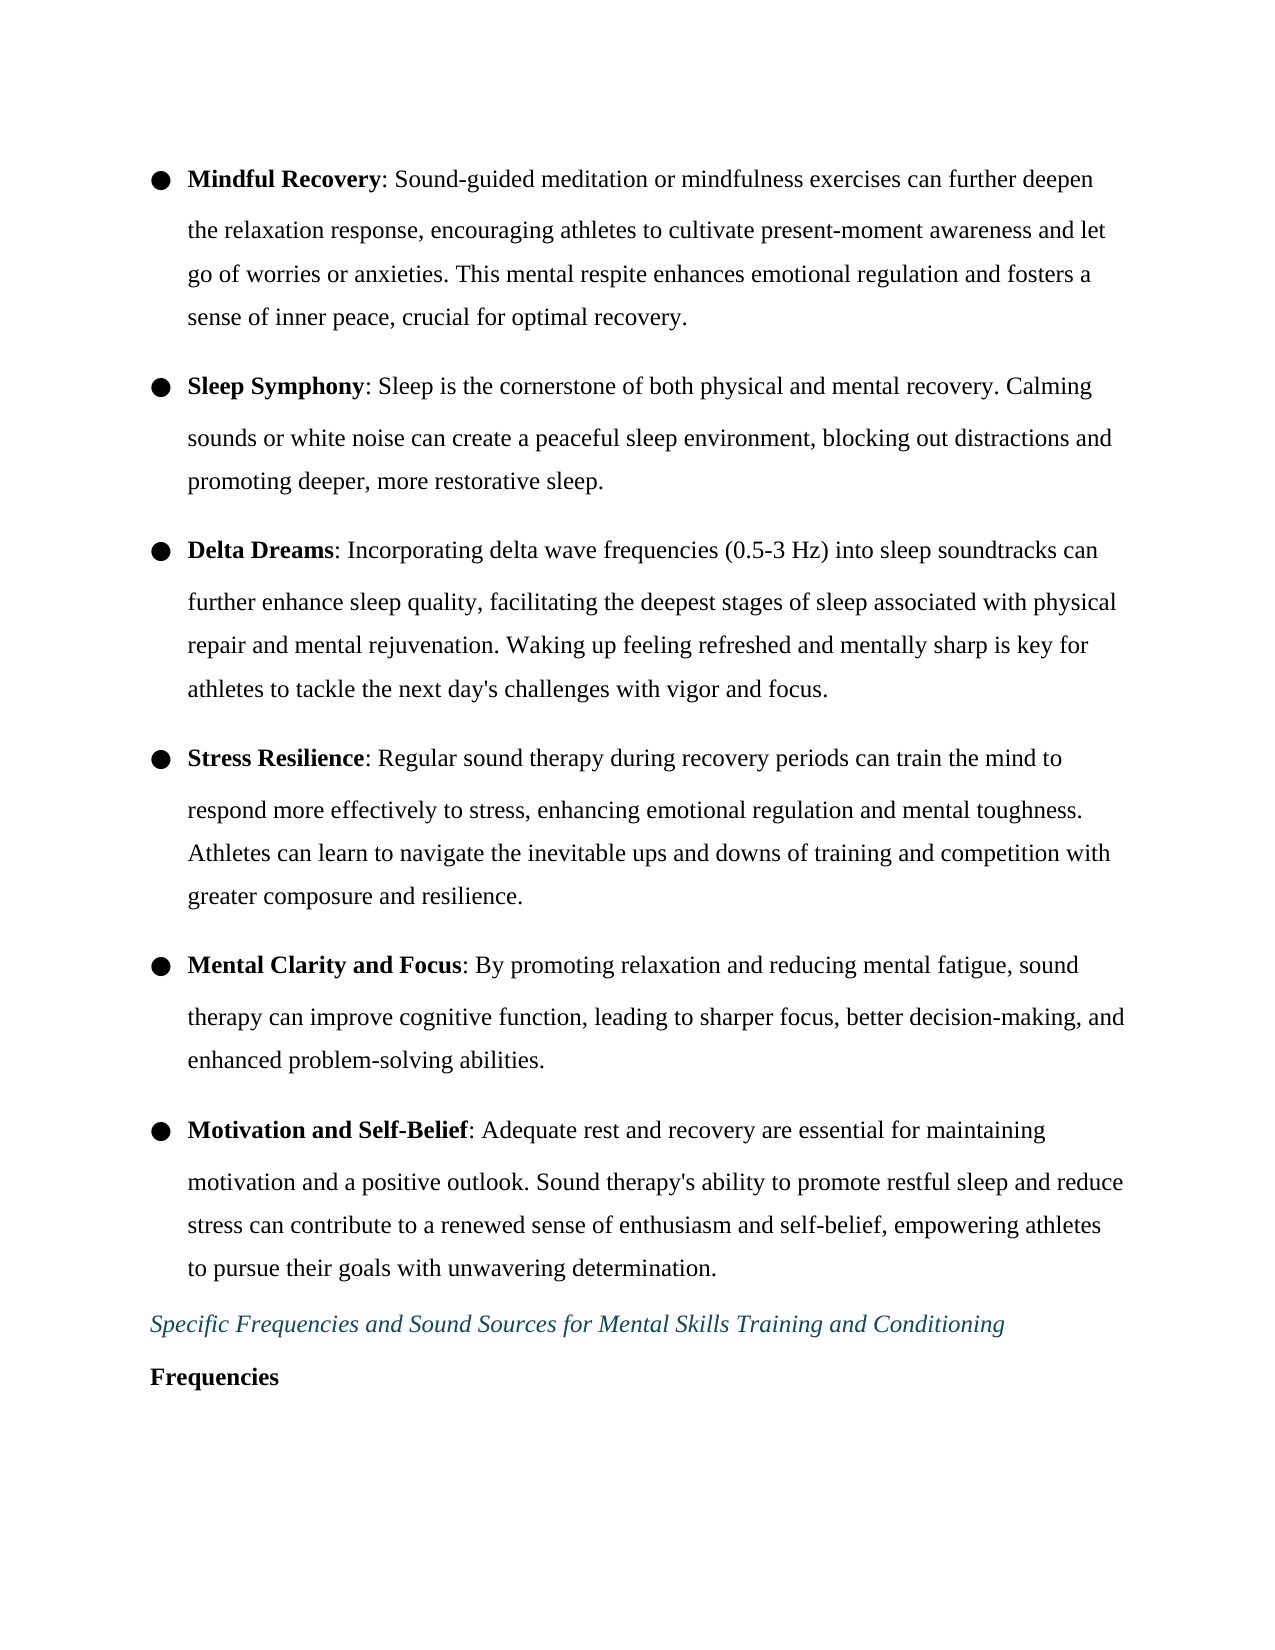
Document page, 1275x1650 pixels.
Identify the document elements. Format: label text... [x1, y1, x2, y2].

list Delta Dreams: Incorporating delta wave frequencies (0.5-3 Hz) into sleep soundtracks can further enhance sleep quality, facilitating the deepest stages of sleep associated with physical repair and mental rejuvenation. Waking up feeling refreshed and mentally sharp is key for athletes to tackle the next day's challenges with vigor and focus. [150, 522, 1125, 702]
list Mindful Recovery: Sound-guided meditation or mindfulness exercises can further deepen the relaxation response, encouraging athletes to cultivate present-moment awareness and let go of worries or anxieties. This mental respite enhances emotional regulation and fosters a sense of inner peace, crucial for optimal recovery. [150, 150, 1125, 331]
list Stress Resilience: Regular sound therapy during recovery periods can train the mind to respond more effectively to stress, enhancing emotional regulation and mental toughness. Athletes can learn to navigate the inevitable ups and downs of training and competition with greater composure and resilience. [150, 729, 1125, 910]
list Mental Clarity and Focus: By promoting relaxation and reducing mental fatigue, sound therapy can improve cognitive function, leading to sharper focus, better decision-making, and enhanced problem-solving abilities. [150, 937, 1125, 1074]
list Motivation and Self-Belief: Adequate rest and recovery are essential for maintaining motivation and a positive outlook. Sound therapy's ability to promote restful sleep and reduce stress can contribute to a renewed sense of enthusiasm and self-belief, empowering athletes to pursue their goals with unwavering determination. [150, 1101, 1125, 1282]
text Frequencies [150, 1362, 1125, 1391]
list Sleep Symphony: Sleep is the cornerstone of both physical and mental recovery. Calming sounds or white noise can create a peaceful sleep environment, blocking out distractions and promoting deeper, more restorative sleep. [150, 357, 1125, 495]
subtitle Specific Frequencies and Sound Sources for Mental Skills Training and Conditioning [150, 1309, 1125, 1337]
